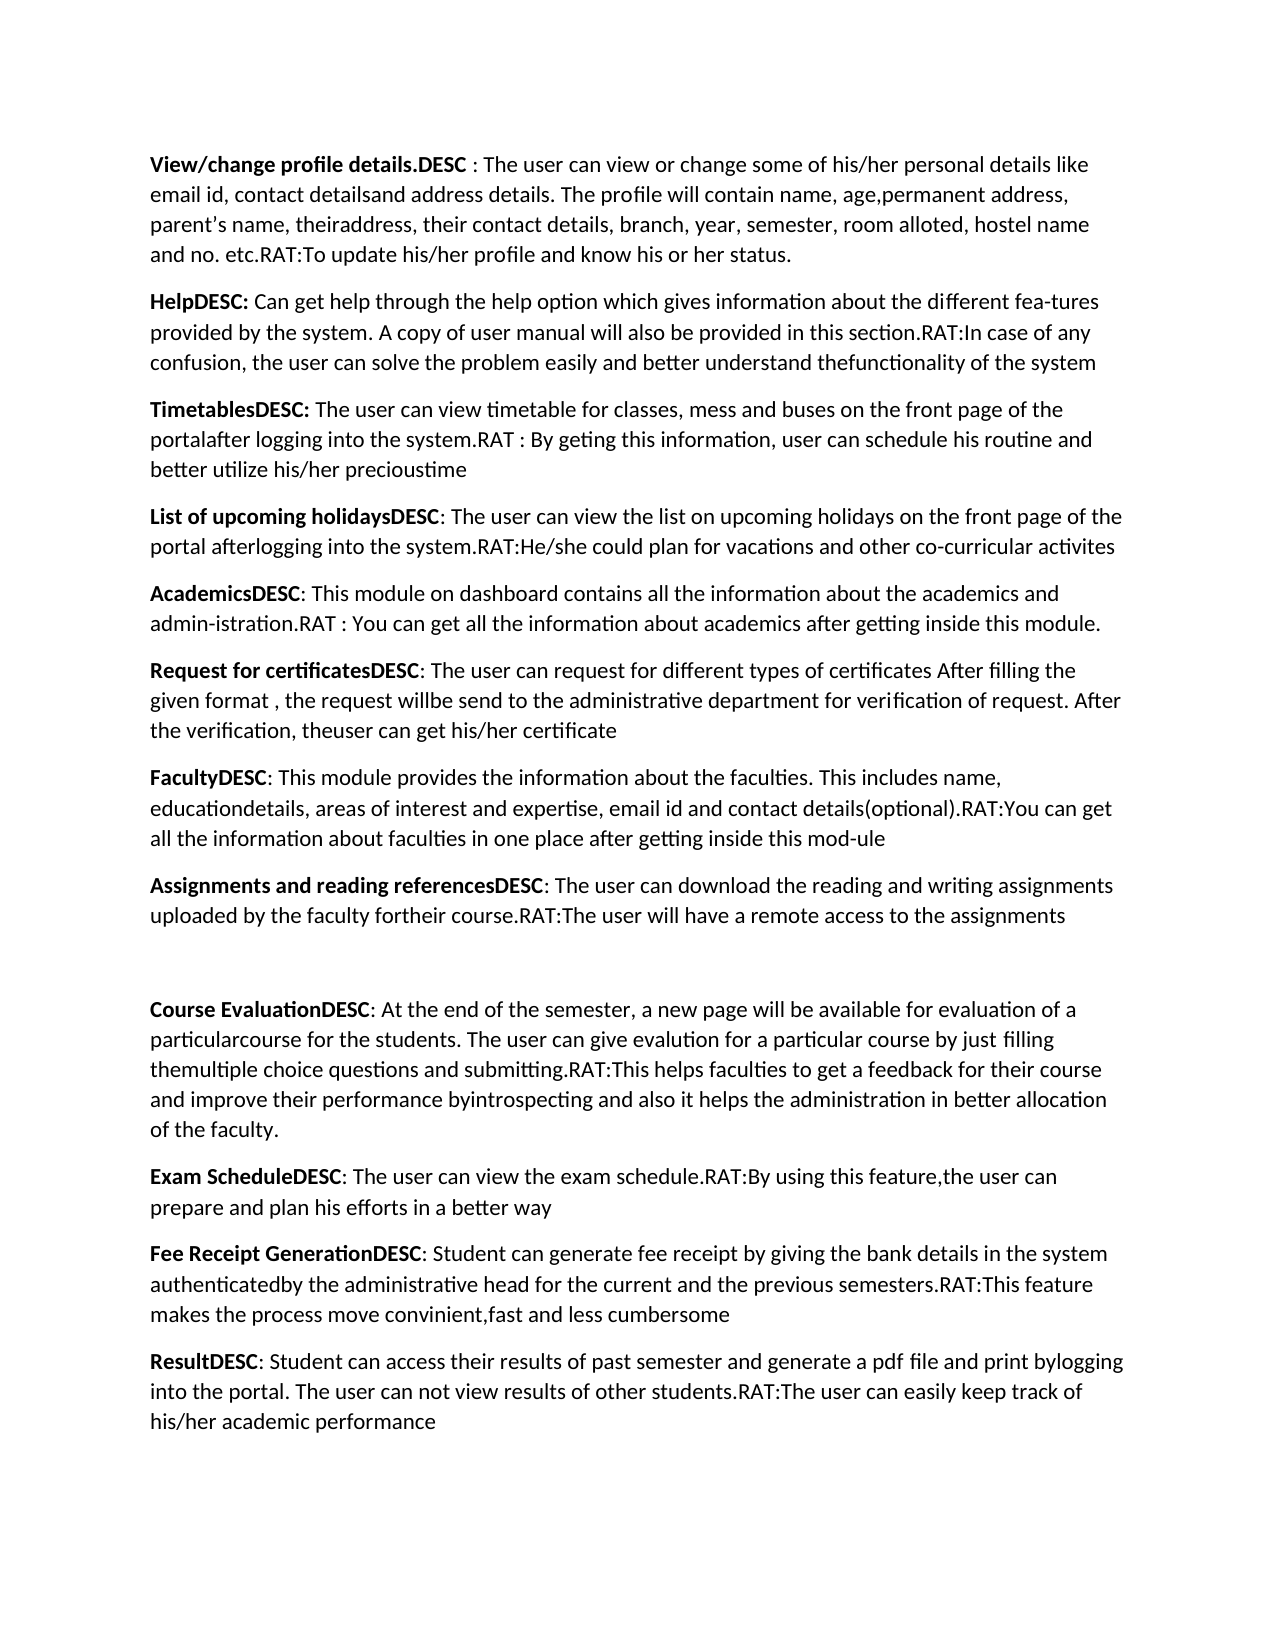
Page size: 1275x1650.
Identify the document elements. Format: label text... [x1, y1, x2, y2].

text TimetablesDESC: The user can view timetable for classes, mess and buses on the front page of the portalafter logging into the system.RAT : By geting this information, user can schedule his routine and better utilize his/her precioustime [150, 395, 1125, 483]
text Exam ScheduleDESC: The user can view the exam schedule.RAT:By using this feature,the user can prepare and plan his eﬀorts in a better way [150, 1162, 1125, 1221]
text AcademicsDESC: This module on dashboard contains all the information about the academics and admin-istration.RAT : You can get all the information about academics after getting inside this module. [150, 579, 1125, 637]
text Assignments and reading referencesDESC: The user can download the reading and writing assignments uploaded by the faculty fortheir course.RAT:The user will have a remote access to the assignments [150, 871, 1125, 929]
text Fee Receipt GenerationDESC: Student can generate fee receipt by giving the bank details in the system authenticatedby the administrative head for the current and the previous semesters.RAT:This feature makes the process move convinient,fast and less cumbersome [150, 1239, 1125, 1328]
text List of upcoming holidaysDESC: The user can view the list on upcoming holidays on the front page of the portal afterlogging into the system.RAT:He/she could plan for vacations and other co-curricular activites [150, 502, 1125, 560]
text ResultDESC: Student can access their results of past semester and generate a pdf ﬁle and print bylogging into the portal. The user can not view results of other students.RAT:The user can easily keep track of his/her academic performance [150, 1347, 1125, 1435]
text Request for certiﬁcatesDESC: The user can request for diﬀerent types of certiﬁcates After ﬁlling the given format , the request willbe send to the administrative department for veriﬁcation of request. After the veriﬁcation, theuser can get his/her certiﬁcate [150, 656, 1125, 745]
text HelpDESC: Can get help through the help option which gives information about the diﬀerent fea-tures provided by the system. A copy of user manual will also be provided in this section.RAT:In case of any confusion, the user can solve the problem easily and better understand thefunctionality of the system [150, 287, 1125, 376]
text Course EvaluationDESC: At the end of the semester, a new page will be available for evaluation of a particularcourse for the students. The user can give evalution for a particular course by just ﬁlling themultiple choice questions and submitting.RAT:This helps faculties to get a feedback for their course and improve their performance byintrospecting and also it helps the administration in better allocation of the faculty. [150, 995, 1125, 1144]
text FacultyDESC: This module provides the information about the faculties. This includes name, educationdetails, areas of interest and expertise, email id and contact details(optional).RAT:You can get all the information about faculties in one place after getting inside this mod-ule [150, 763, 1125, 852]
text View/change proﬁle details.DESC : The user can view or change some of his/her personal details like email id, contact detailsand address details. The proﬁle will contain name, age,permanent address, parent’s name, theiraddress, their contact details, branch, year, semester, room alloted, hostel name and no. etc.RAT:To update his/her proﬁle and know his or her status. [150, 150, 1125, 269]
